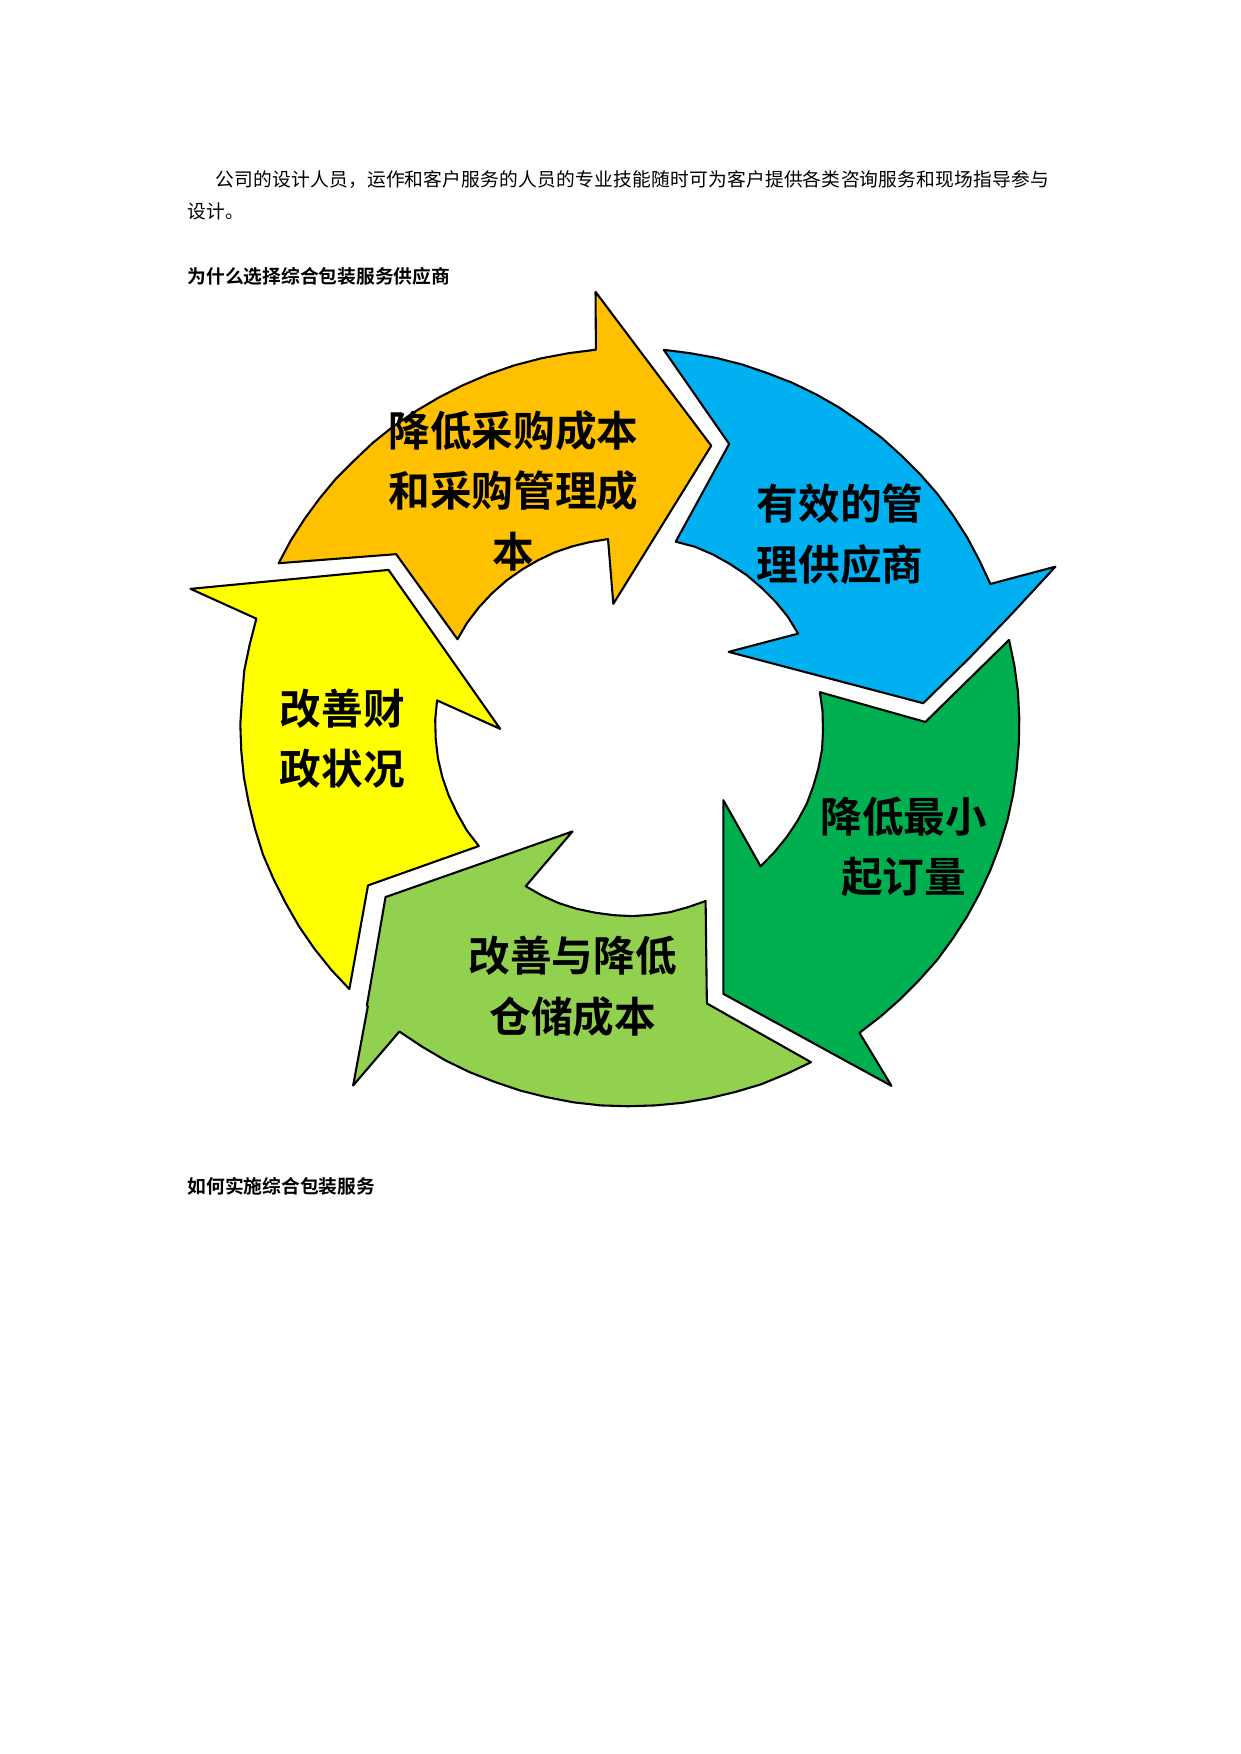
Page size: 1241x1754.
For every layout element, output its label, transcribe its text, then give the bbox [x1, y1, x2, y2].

text 为什么选择综合包装服务供应商 [187, 259, 1053, 292]
text 公司的设计人员，运作和客户服务的人员的专业技能随时可为客户提供各类咨询服务和现场指导参与设计。 [187, 162, 1053, 227]
text 如何实施综合包装服务 [187, 1169, 1053, 1202]
